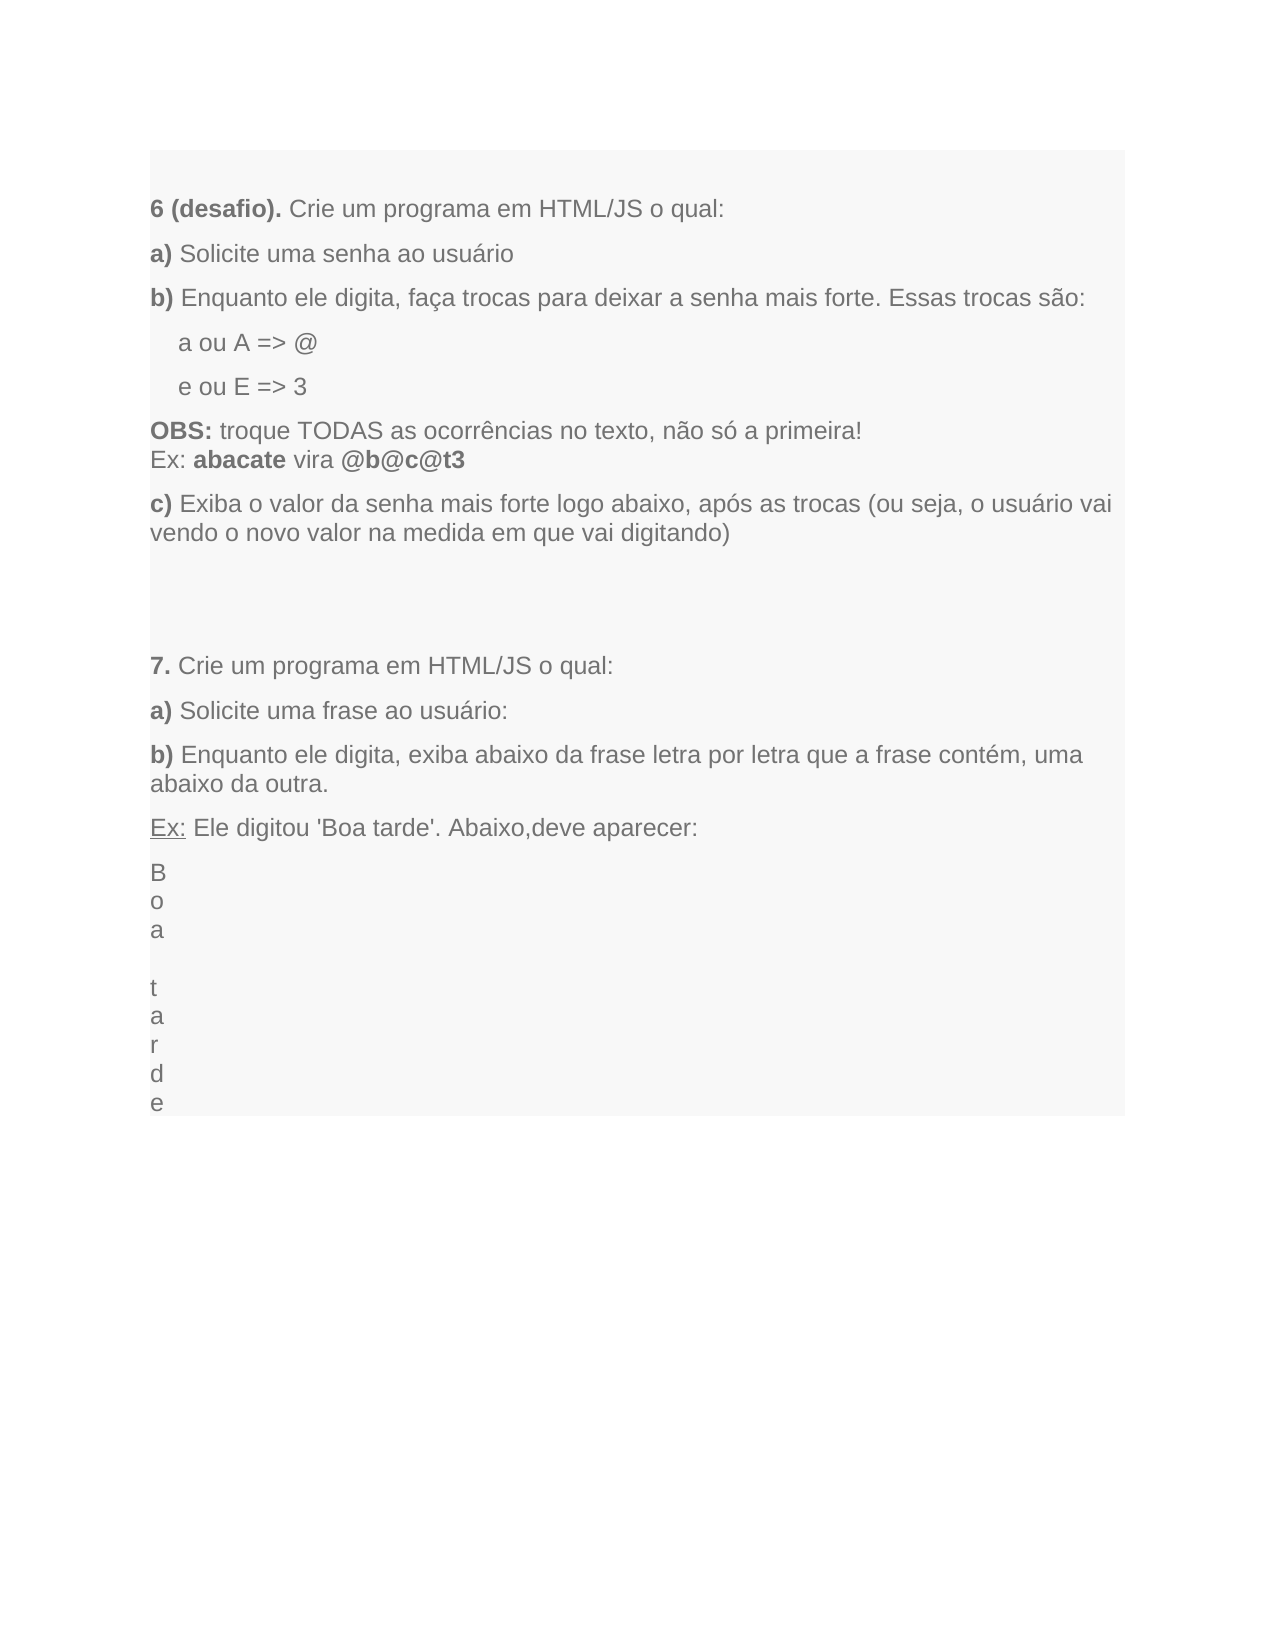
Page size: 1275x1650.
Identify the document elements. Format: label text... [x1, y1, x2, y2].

text B o a t a r d e [150, 857, 1125, 1116]
text 7. Crie um programa em HTML/JS o qual: [150, 651, 1125, 680]
text 6 (desafio). Crie um programa em HTML/JS o qual: [150, 194, 1125, 223]
text a) Solicite uma senha ao usuário [150, 239, 1125, 267]
text Ex: Ele digitou 'Boa tarde'. Abaixo,deve aparecer: [150, 813, 1125, 842]
text e ou E => 3 [150, 372, 1125, 401]
text b) Enquanto ele digita, exiba abaixo da frase letra por letra que a frase contém, uma abaixo da outra. [150, 740, 1125, 797]
text a) Solicite uma frase ao usuário: [150, 696, 1125, 724]
text c) Exiba o valor da senha mais forte logo abaixo, após as trocas (ou seja, o usuário vai vendo o novo valor na medida em que vai digitando) [150, 489, 1125, 547]
text OBS: troque TODAS as ocorrências no texto, não só a primeira! Ex: abacate vira @b@c@t3 [150, 416, 1125, 474]
text a ou A => @ [150, 327, 1125, 356]
text b) Enquanto ele digita, faça trocas para deixar a senha mais forte. Essas trocas são: [150, 283, 1125, 312]
